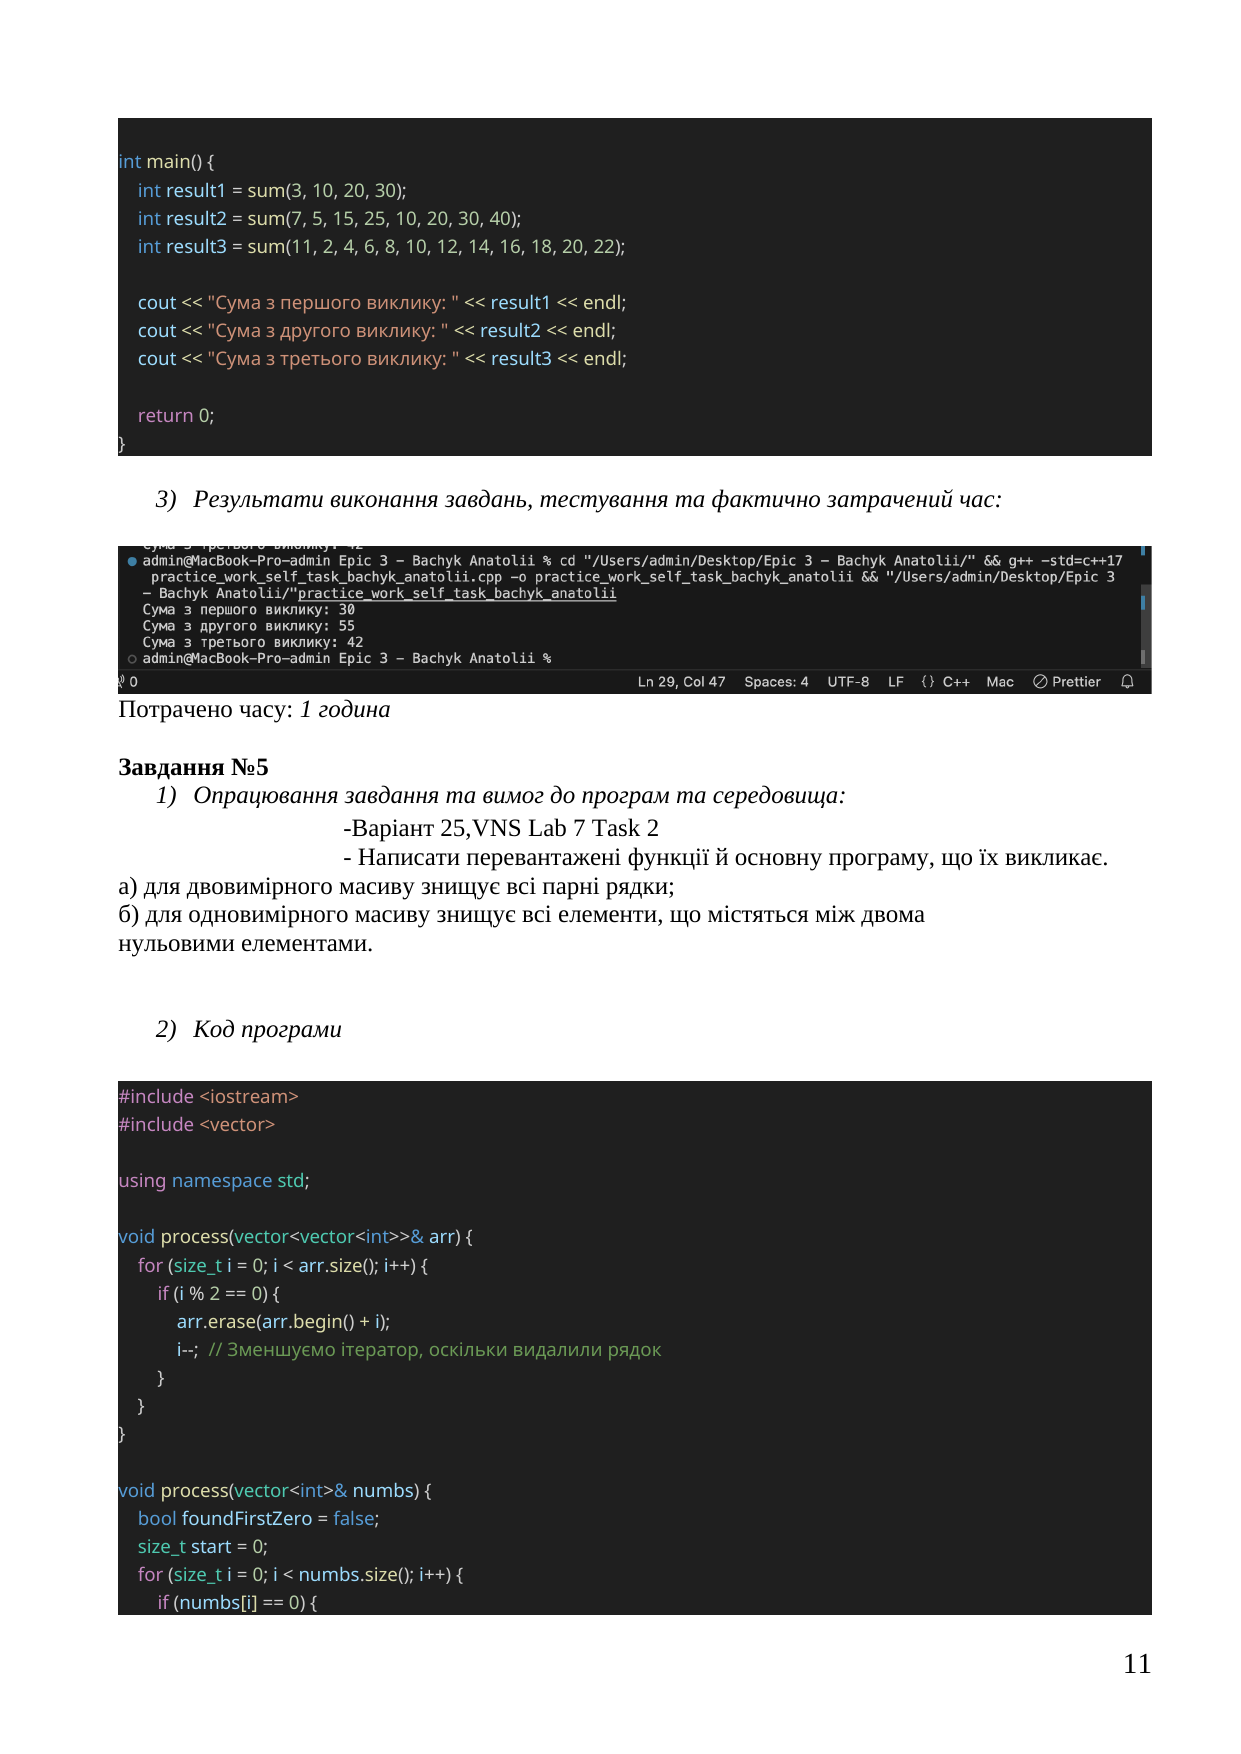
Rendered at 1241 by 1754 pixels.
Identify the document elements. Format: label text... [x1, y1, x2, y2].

text а) для двовимірного масиву знищує всі парні рядки; [118, 871, 1152, 899]
text б) для одновимірного масиву знищує всі елементи, що містяться між двома [118, 899, 1152, 928]
text } [118, 1418, 1152, 1446]
text int main() { [118, 146, 1152, 174]
text #include <vector> [118, 1109, 1152, 1137]
text } [118, 1390, 1152, 1418]
text using namespace std; [118, 1165, 1152, 1193]
list Опрацювання завдання та вимог до програм та середовища: [156, 780, 1152, 809]
text cout << "Сума з третього виклику: " << result3 << endl; [118, 343, 1152, 371]
list Результати виконання завдань, тестування та фактично затрачений час: [156, 484, 1152, 513]
text int result3 = sum(11, 2, 4, 6, 8, 10, 12, 14, 16, 18, 20, 22); [118, 231, 1152, 259]
text size_t start = 0; [118, 1531, 1152, 1559]
text int result1 = sum(3, 10, 20, 30); [118, 174, 1152, 202]
text нульовими елементами. [118, 928, 1152, 957]
text void process(vector<int>& numbs) { [118, 1474, 1152, 1502]
text - Написати перевантажені функції й основну програму, що їх викликає. [118, 842, 1152, 871]
text i--; // Зменшуємо ітератор, оскільки видалили рядок [118, 1334, 1152, 1362]
text cout << "Сума з другого виклику: " << result2 << endl; [118, 315, 1152, 343]
text } [118, 1362, 1152, 1390]
text if (i % 2 == 0) { [118, 1277, 1152, 1306]
list Код програми [156, 1014, 1152, 1043]
text arr.erase(arr.begin() + i); [118, 1306, 1152, 1334]
text -Варіант 25,VNS Lab 7 Task 2 [118, 813, 1152, 842]
text Потрачено часу: 1 година [118, 694, 1152, 723]
text #include <iostream> [118, 1081, 1152, 1109]
text for (size_t i = 0; i < arr.size(); i++) { [118, 1249, 1152, 1277]
text bool foundFirstZero = false; [118, 1502, 1152, 1531]
text return 0; [118, 399, 1152, 427]
picture [118, 546, 1152, 694]
text if (numbs[i] == 0) { [118, 1587, 1152, 1615]
text for (size_t i = 0; i < numbs.size(); i++) { [118, 1559, 1152, 1587]
text int result2 = sum(7, 5, 15, 25, 10, 20, 30, 40); [118, 202, 1152, 231]
text } [118, 427, 1152, 456]
text cout << "Сума з першого виклику: " << result1 << endl; [118, 287, 1152, 315]
text Завдання №5 [118, 752, 1152, 780]
text void process(vector<vector<int>>& arr) { [118, 1221, 1152, 1249]
